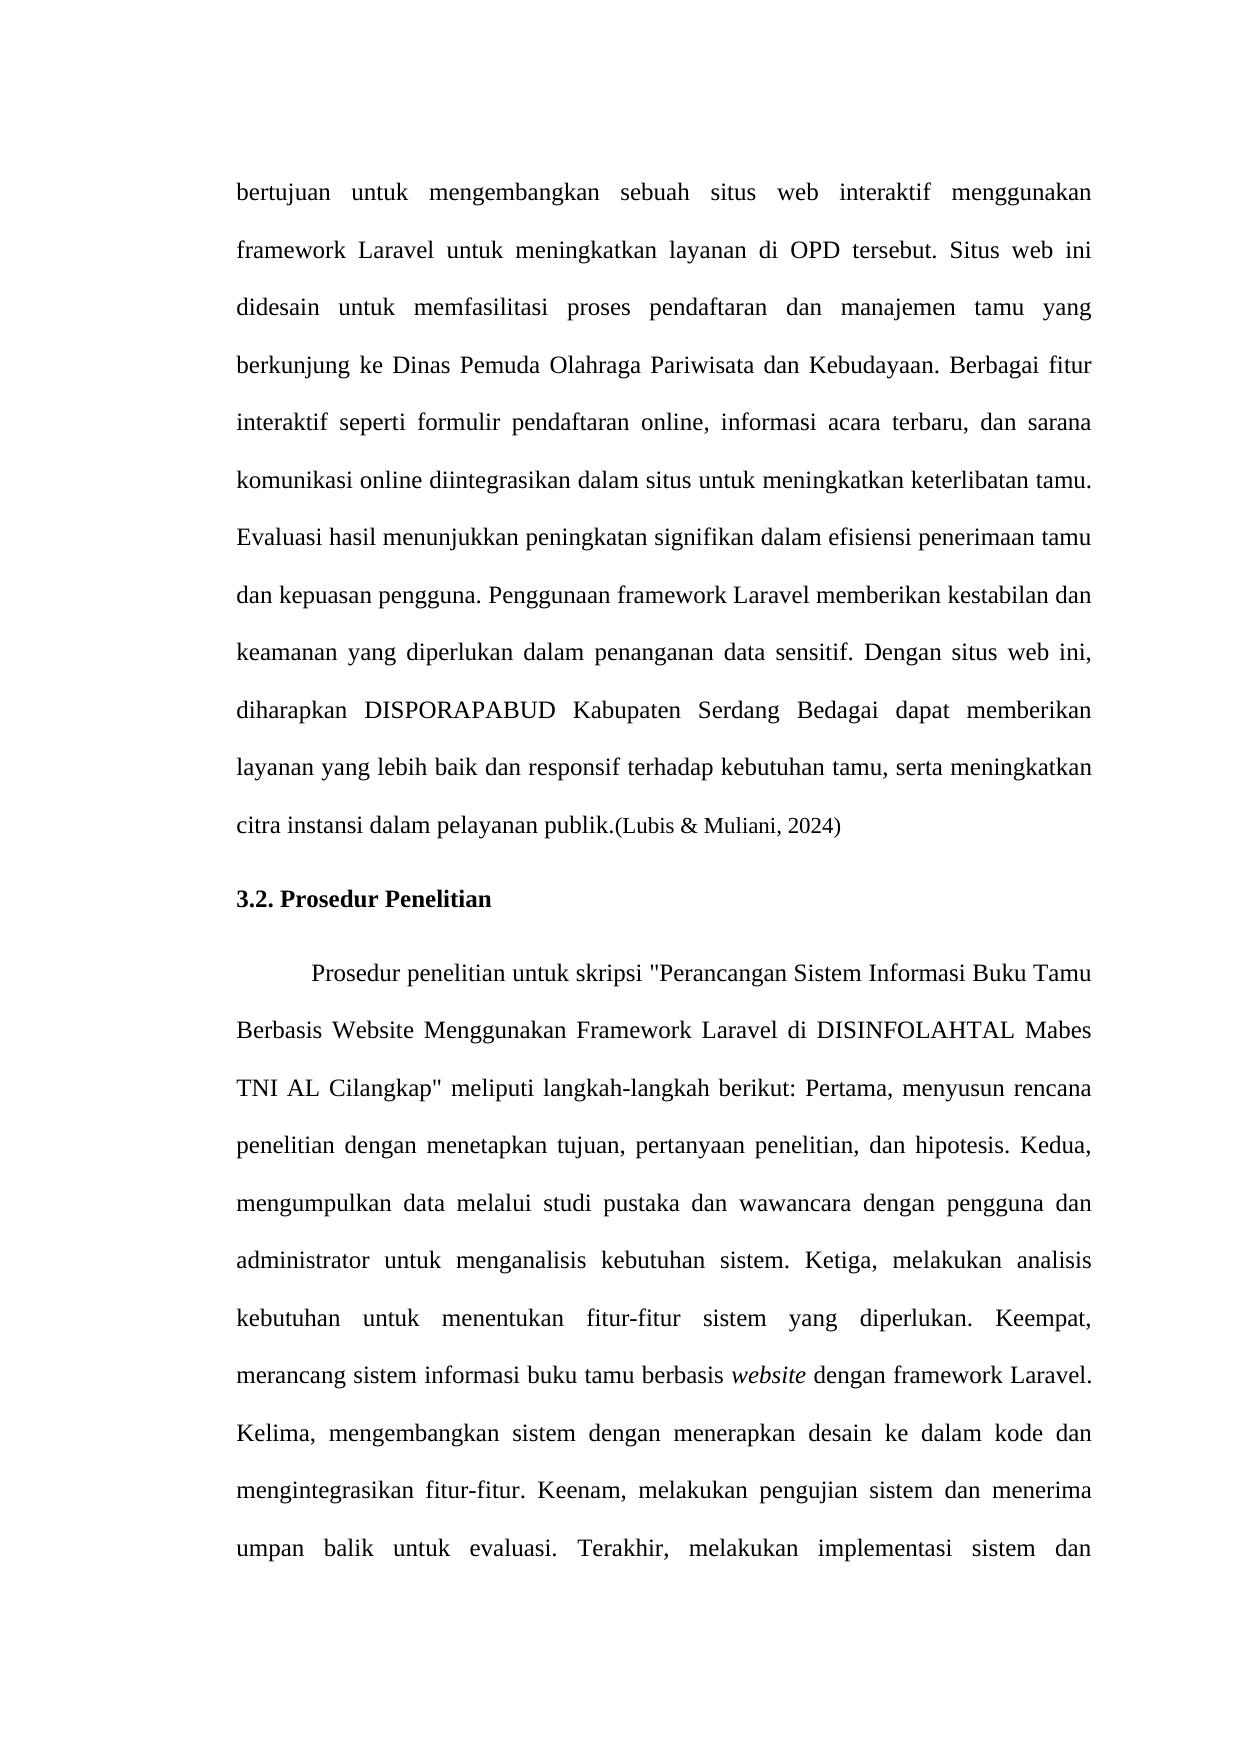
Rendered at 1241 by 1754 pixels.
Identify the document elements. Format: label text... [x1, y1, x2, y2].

text 3.2. Prosedur Penelitian [236, 884, 1092, 913]
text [236, 177, 1092, 838]
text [236, 958, 1092, 1562]
